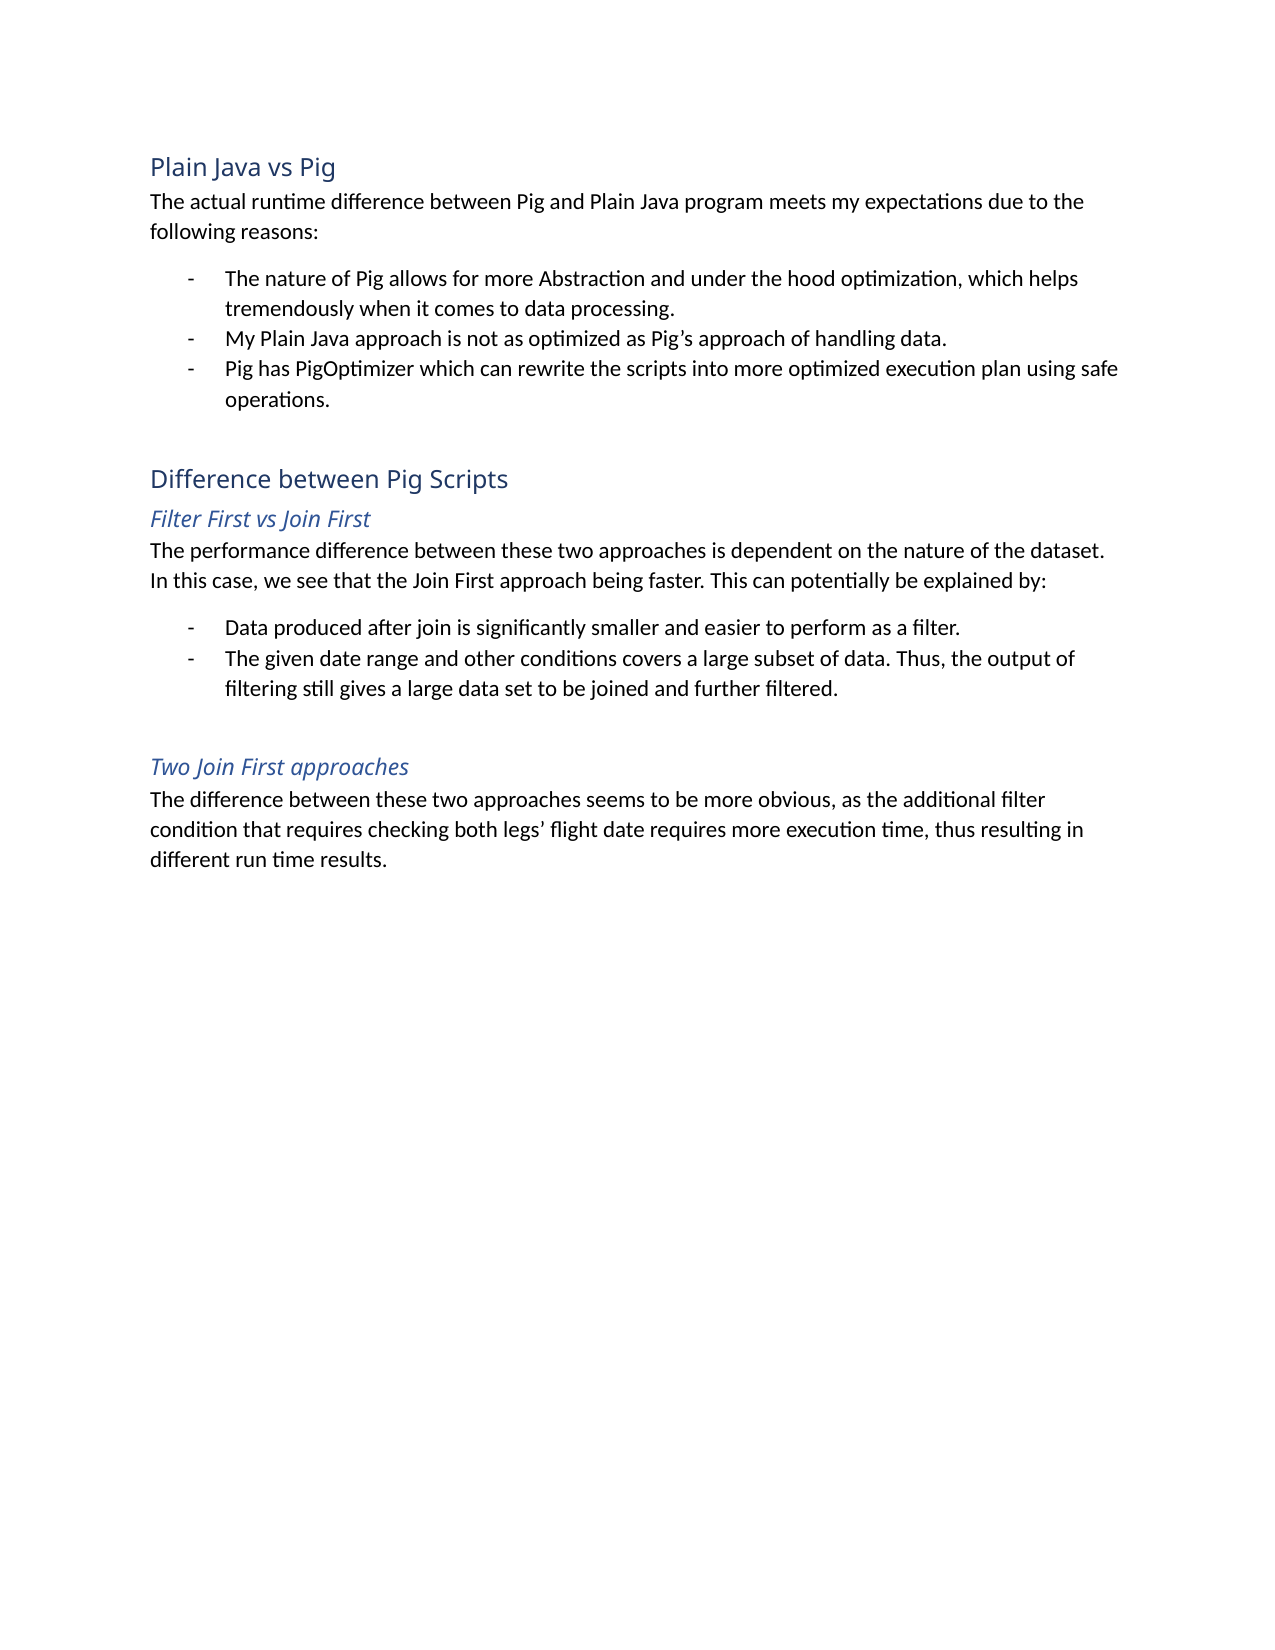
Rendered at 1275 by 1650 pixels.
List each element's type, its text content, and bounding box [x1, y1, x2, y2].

list Data produced after join is significantly smaller and easier to perform as a filter. [187, 613, 1125, 642]
text The actual runtime difference between Pig and Plain Java program meets my expectations due to the following reasons: [150, 187, 1125, 245]
subtitle Two Join First approaches [150, 751, 1125, 782]
list The nature of Pig allows for more Abstraction and under the hood optimization, which helps tremendously when it comes to data processing. [187, 264, 1125, 322]
text The performance difference between these two approaches is dependent on the nature of the dataset. In this case, we see that the Join First approach being faster. This can potentially be explained by: [150, 536, 1125, 595]
subtitle Difference between Pig Scripts [150, 462, 1125, 496]
subtitle Plain Java vs Pig [150, 150, 1125, 184]
subtitle Filter First vs Join First [150, 503, 1125, 534]
list My Plain Java approach is not as optimized as Pig’s approach of handling data. [187, 324, 1125, 352]
text The difference between these two approaches seems to be more obvious, as the additional filter condition that requires checking both legs’ flight date requires more execution time, thus resulting in different run time results. [150, 785, 1125, 873]
list Pig has PigOptimizer which can rewrite the scripts into more optimized execution plan using safe operations. [187, 354, 1125, 413]
list The given date range and other conditions covers a large subset of data. Thus, the output of filtering still gives a large data set to be joined and further filtered. [187, 644, 1125, 702]
